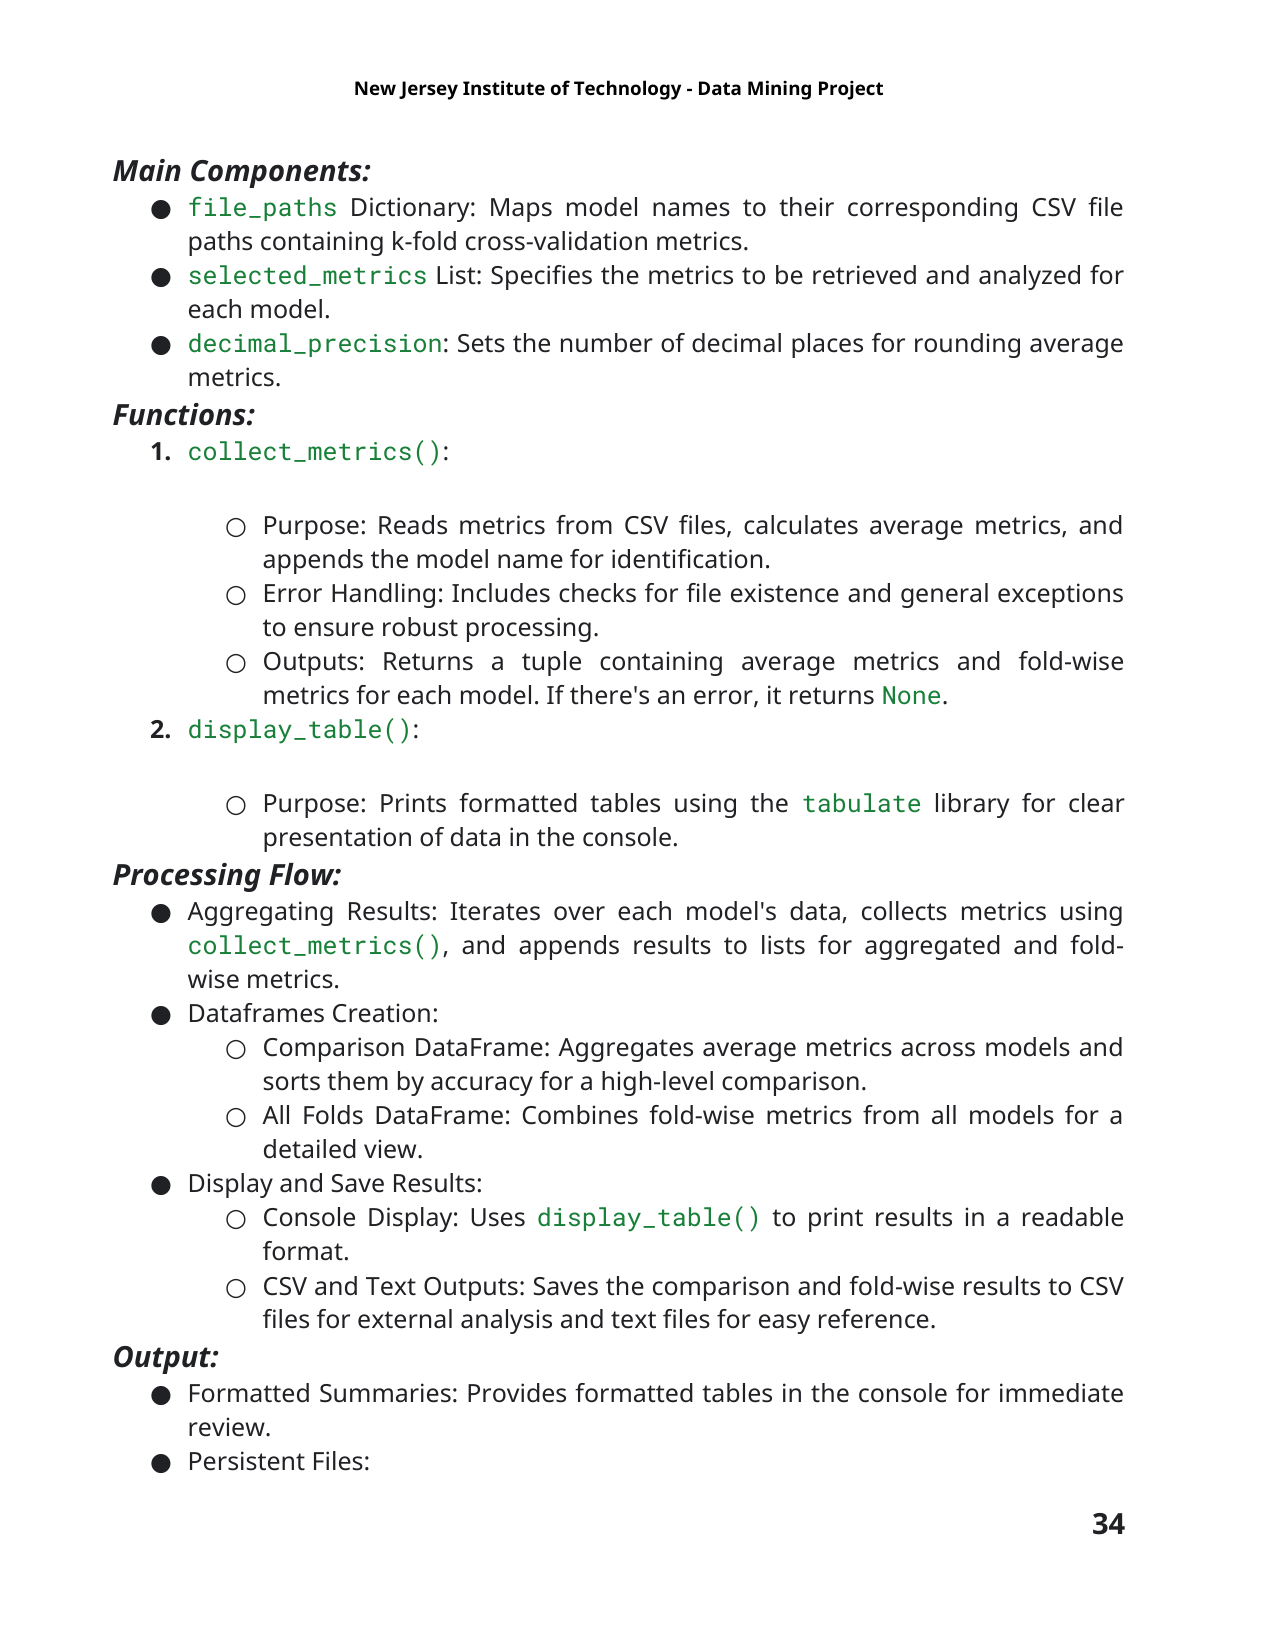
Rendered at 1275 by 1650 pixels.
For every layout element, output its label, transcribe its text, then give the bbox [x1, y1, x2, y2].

list Outputs: Returns a tuple containing average metrics and fold-wise metrics for each model. If there's an error, it returns None. [225, 644, 1125, 712]
list Purpose: Prints formatted tables using the tabulate library for clear presentation of data in the console. [225, 786, 1125, 854]
list Console Display: Uses display_table() to print results in a readable format. [225, 1200, 1125, 1268]
list file_paths Dictionary: Maps model names to their corresponding CSV file paths containing k-fold cross-validation metrics. [150, 190, 1125, 258]
list Persistent Files: [150, 1444, 1125, 1478]
list Dataframes Creation: [150, 996, 1125, 1030]
subtitle Processing Flow: [112, 854, 1125, 893]
list Aggregating Results: Iterates over each model's data, collects metrics using collect_metrics(), and appends results to lists for aggregated and fold-wise metrics. [150, 893, 1125, 996]
list CSV and Text Outputs: Saves the comparison and fold-wise results to CSV files for external analysis and text files for easy reference. [225, 1268, 1125, 1336]
list selected_metrics List: Specifies the metrics to be retrieved and analyzed for each model. [150, 258, 1125, 326]
subtitle Functions: [112, 394, 1125, 434]
list Purpose: Reads metrics from CSV files, calculates average metrics, and appends the model name for identification. [225, 507, 1125, 576]
list Formatted Summaries: Provides formatted tables in the console for immediate review. [150, 1376, 1125, 1444]
list All Folds DataFrame: Combines fold-wise metrics from all models for a detailed view. [225, 1098, 1125, 1166]
list decimal_precision: Sets the number of decimal places for rounding average metrics. [150, 326, 1125, 394]
list display_table(): [150, 712, 1125, 786]
list Error Handling: Includes checks for file existence and general exceptions to ensure robust processing. [225, 576, 1125, 644]
list Display and Save Results: [150, 1166, 1125, 1200]
list Comparison DataFrame: Aggregates average metrics across models and sorts them by accuracy for a high-level comparison. [225, 1030, 1125, 1098]
subtitle Main Components: [112, 150, 1125, 190]
list collect_metrics(): [150, 434, 1125, 507]
subtitle Output: [112, 1336, 1125, 1376]
